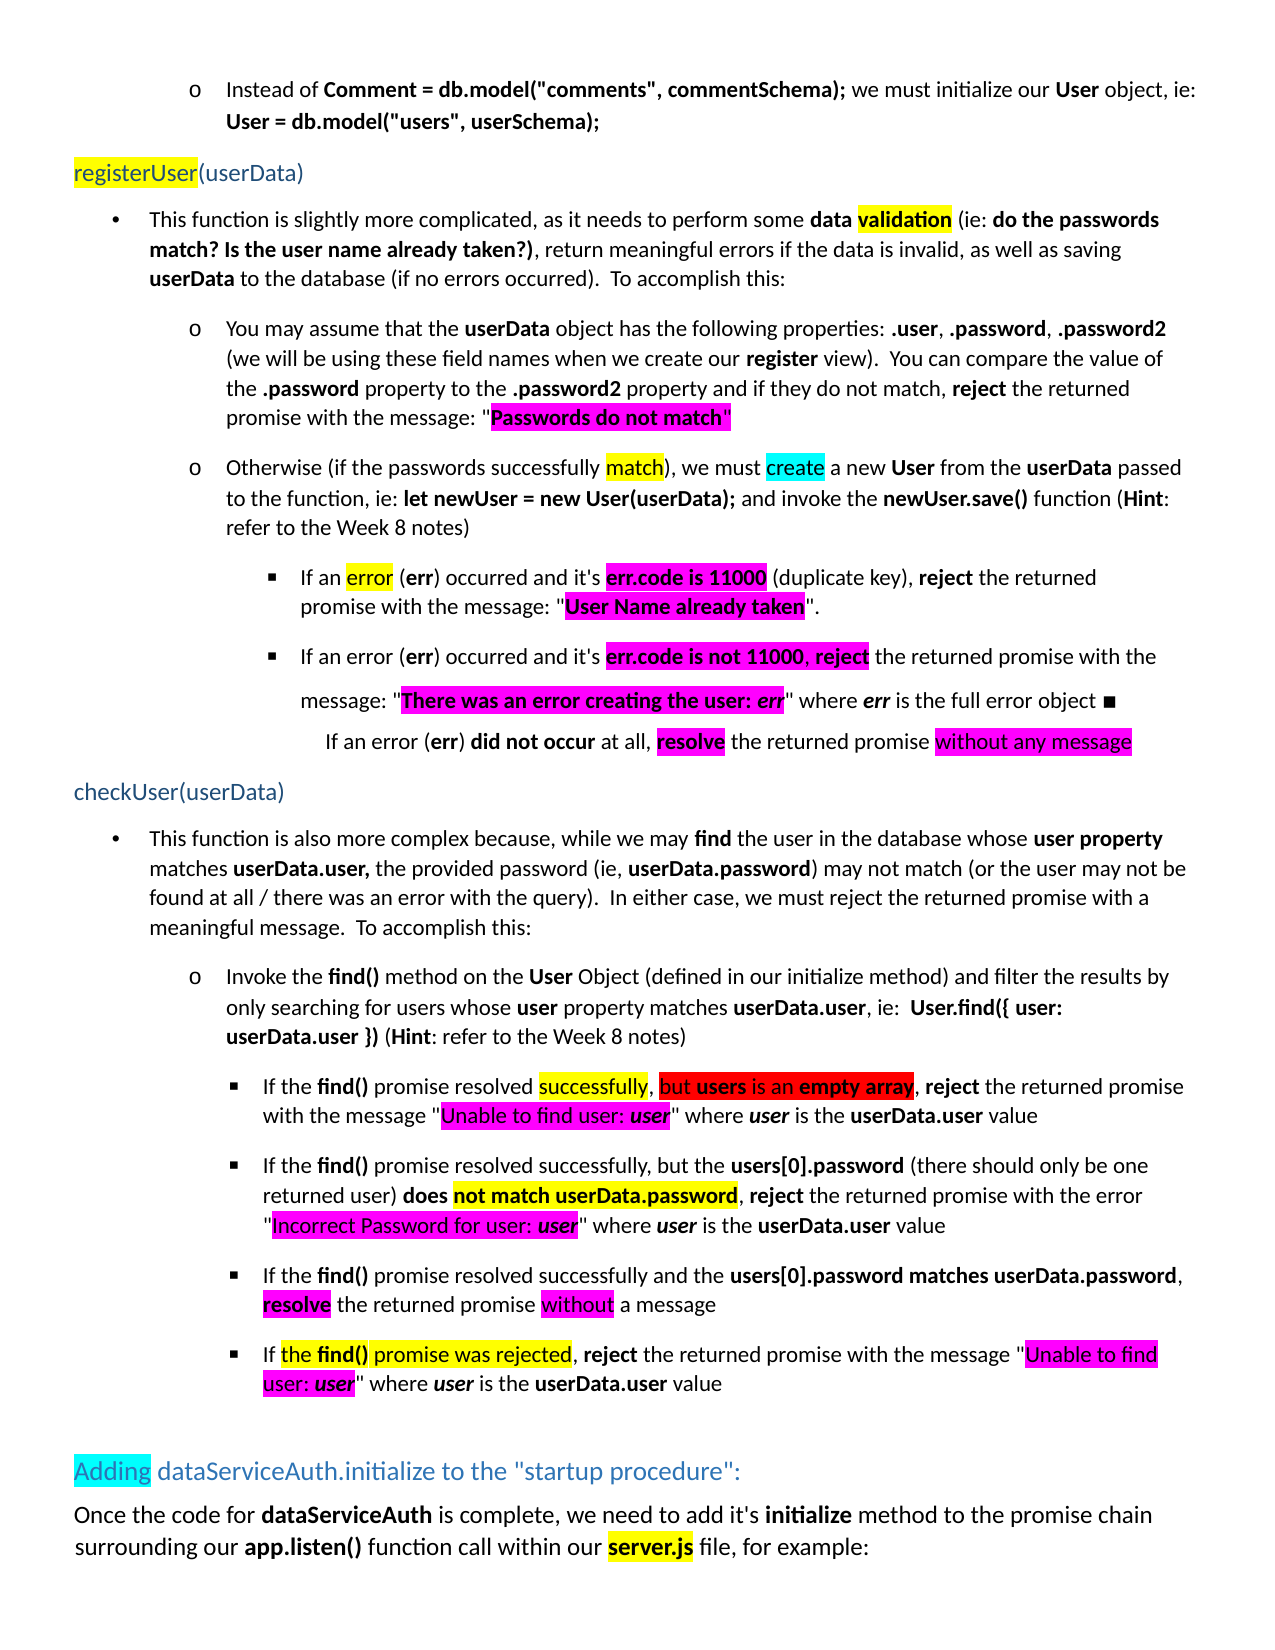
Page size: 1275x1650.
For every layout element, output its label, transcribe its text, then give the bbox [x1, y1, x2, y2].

text registerUser(userData) [198, 157, 1198, 188]
list If an error (err) occurred and it's err.code is not 11000, reject the returned promise with the message: "There was an error creating the user: err" where err is the full error object ▪ If an error (err) did not occur at all, resolve the returned promise without any message [263, 642, 1161, 756]
subtitle Adding dataServiceAuth.initialize to the "startup procedure": [151, 1454, 1198, 1487]
list Invoke the find() method on the User Object (defined in our initialize method) and filter the results by only searching for users whose user property matches userData.user, ie: User.find({ user: userData.user }) (Hint: refer to the Week 8 notes) [188, 962, 1198, 1050]
list Instead of Comment = db.model("comments", commentSchema); we must initialize our User object, ie: User = db.model("users", userSchema); [188, 76, 1198, 135]
list If the find() promise resolved successfully, but users is an empty array, reject the returned promise with the message "Unable to find user: user" where user is the userData.user value [225, 1072, 1198, 1130]
text checkUser(userData) [73, 776, 1198, 807]
text "Incorrect Password for user: user" where user is the userData.user value [578, 1211, 1198, 1239]
list If the find() promise resolved successfully, but the users[0].password (there should only be one returned user) does not match userData.password, reject the returned promise with the error [225, 1152, 1198, 1209]
list This function is also more complex because, while we may find the user in the database whose user property matches userData.user, the provided password (ie, userData.password) may not match (or the user may not be found at all / there was an error with the query). In either case, we must reject the returned promise with a meaningful message. To accomplish this: [112, 824, 1198, 941]
list Otherwise (if the passwords successfully match), we must create a new User from the userData passed to the function, ie: let newUser = new User(userData); and invoke the newUser.save() function (Hint: refer to the Week 8 notes) [188, 453, 1198, 541]
text Once the code for dataServiceAuth is complete, we need to add it's initialize method to the promise chain surrounding our app.listen() function call within our server.js file, for example: [73, 1499, 1198, 1562]
list You may assume that the userData object has the following properties: .user, .password, .password2 (we will be using these field names when we create our register view). You can compare the value of the .password property to the .password2 property and if they do not match, reject the returned promise with the message: "Passwords do not match" [188, 314, 1198, 431]
list If the find() promise was rejected, reject the returned promise with the message "Unable to find user: user" where user is the userData.user value [225, 1340, 1198, 1397]
list If the find() promise resolved successfully and the users[0].password matches userData.password, resolve the returned promise without a message [225, 1261, 1198, 1318]
list If an error (err) occurred and it's err.code is 11000 (duplicate key), reject the returned promise with the message: "User Name already taken". [263, 563, 1161, 620]
list This function is slightly more complicated, as it needs to perform some data validation (ie: do the passwords match? Is the user name already taken?), return meaningful errors if the data is invalid, as well as saving userData to the database (if no errors occurred). To accomplish this: [112, 205, 1198, 292]
